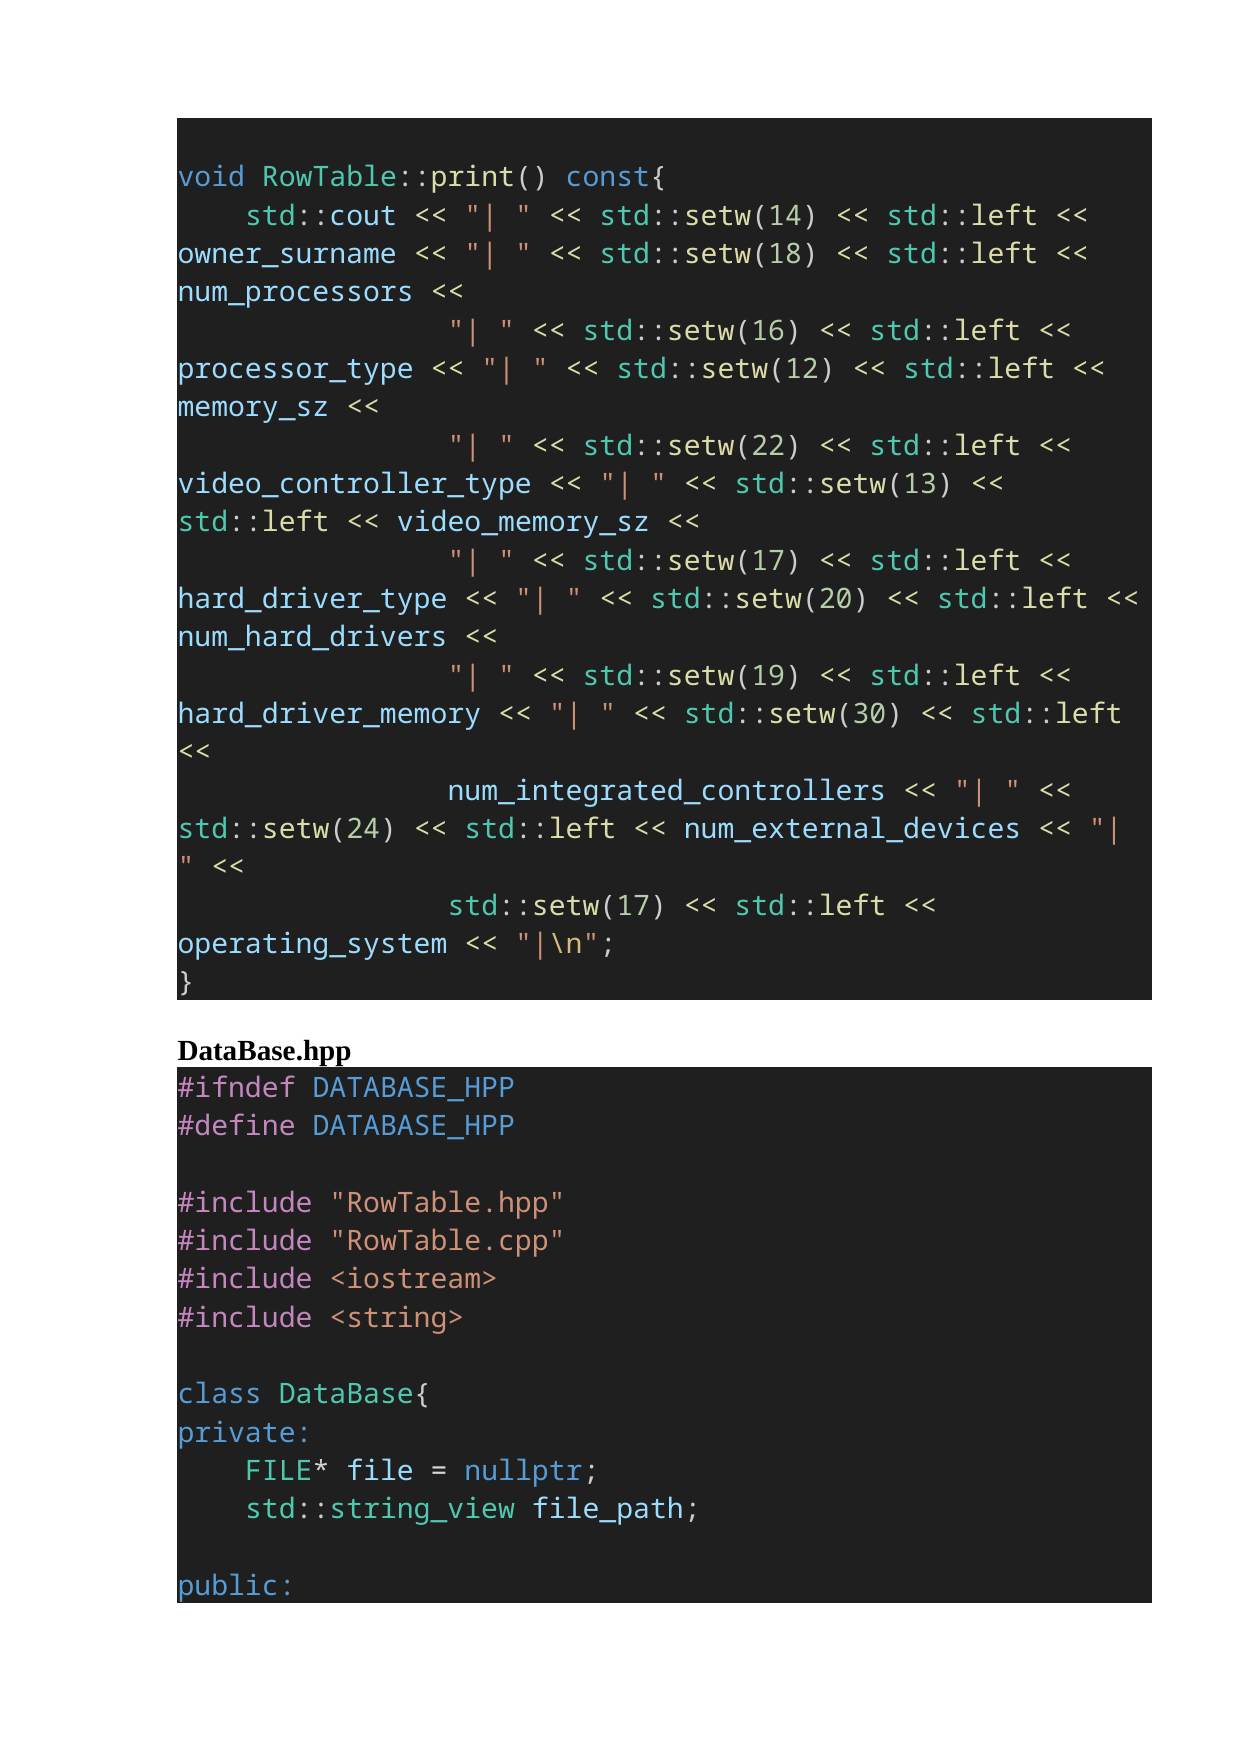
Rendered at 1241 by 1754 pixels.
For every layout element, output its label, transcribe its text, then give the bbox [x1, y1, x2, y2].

text #include <iostream> [177, 1258, 1152, 1297]
text std::string_view file_path; [177, 1488, 1152, 1527]
text FILE* file = nullptr; [177, 1450, 1152, 1488]
text std::cout << "| " << std::setw(14) << std::left << owner_surname << "| " << std::setw(18) << std::left << num_processors << [177, 195, 1152, 310]
text "| " << std::setw(22) << std::left << video_controller_type << "| " << std::setw(13) << std::left << video_memory_sz << [177, 425, 1152, 540]
text } [177, 961, 1152, 1000]
text #ifndef DATABASE_HPP [177, 1067, 1152, 1105]
text public: [177, 1565, 1152, 1603]
text class DataBase{ [177, 1373, 1152, 1412]
text private: [177, 1412, 1152, 1450]
text #include "RowTable.hpp" [177, 1182, 1152, 1220]
text #include "RowTable.cpp" [177, 1220, 1152, 1258]
text "| " << std::setw(19) << std::left << hard_driver_memory << "| " << std::setw(30) << std::left << [177, 655, 1152, 770]
text "| " << std::setw(17) << std::left << hard_driver_type << "| " << std::setw(20) << std::left << num_hard_drivers << [177, 540, 1152, 655]
text #define DATABASE_HPP [177, 1105, 1152, 1143]
text #include <string> [177, 1297, 1152, 1335]
text std::setw(17) << std::left << operating_system << "|\n"; [177, 885, 1152, 961]
text void RowTable::print() const{ [177, 156, 1152, 195]
text "| " << std::setw(16) << std::left << processor_type << "| " << std::setw(12) << std::left << memory_sz << [177, 310, 1152, 425]
text num_integrated_controllers << "| " << std::setw(24) << std::left << num_external_devices << "| " << [177, 770, 1152, 885]
text DataBase.hpp [177, 1033, 1152, 1067]
